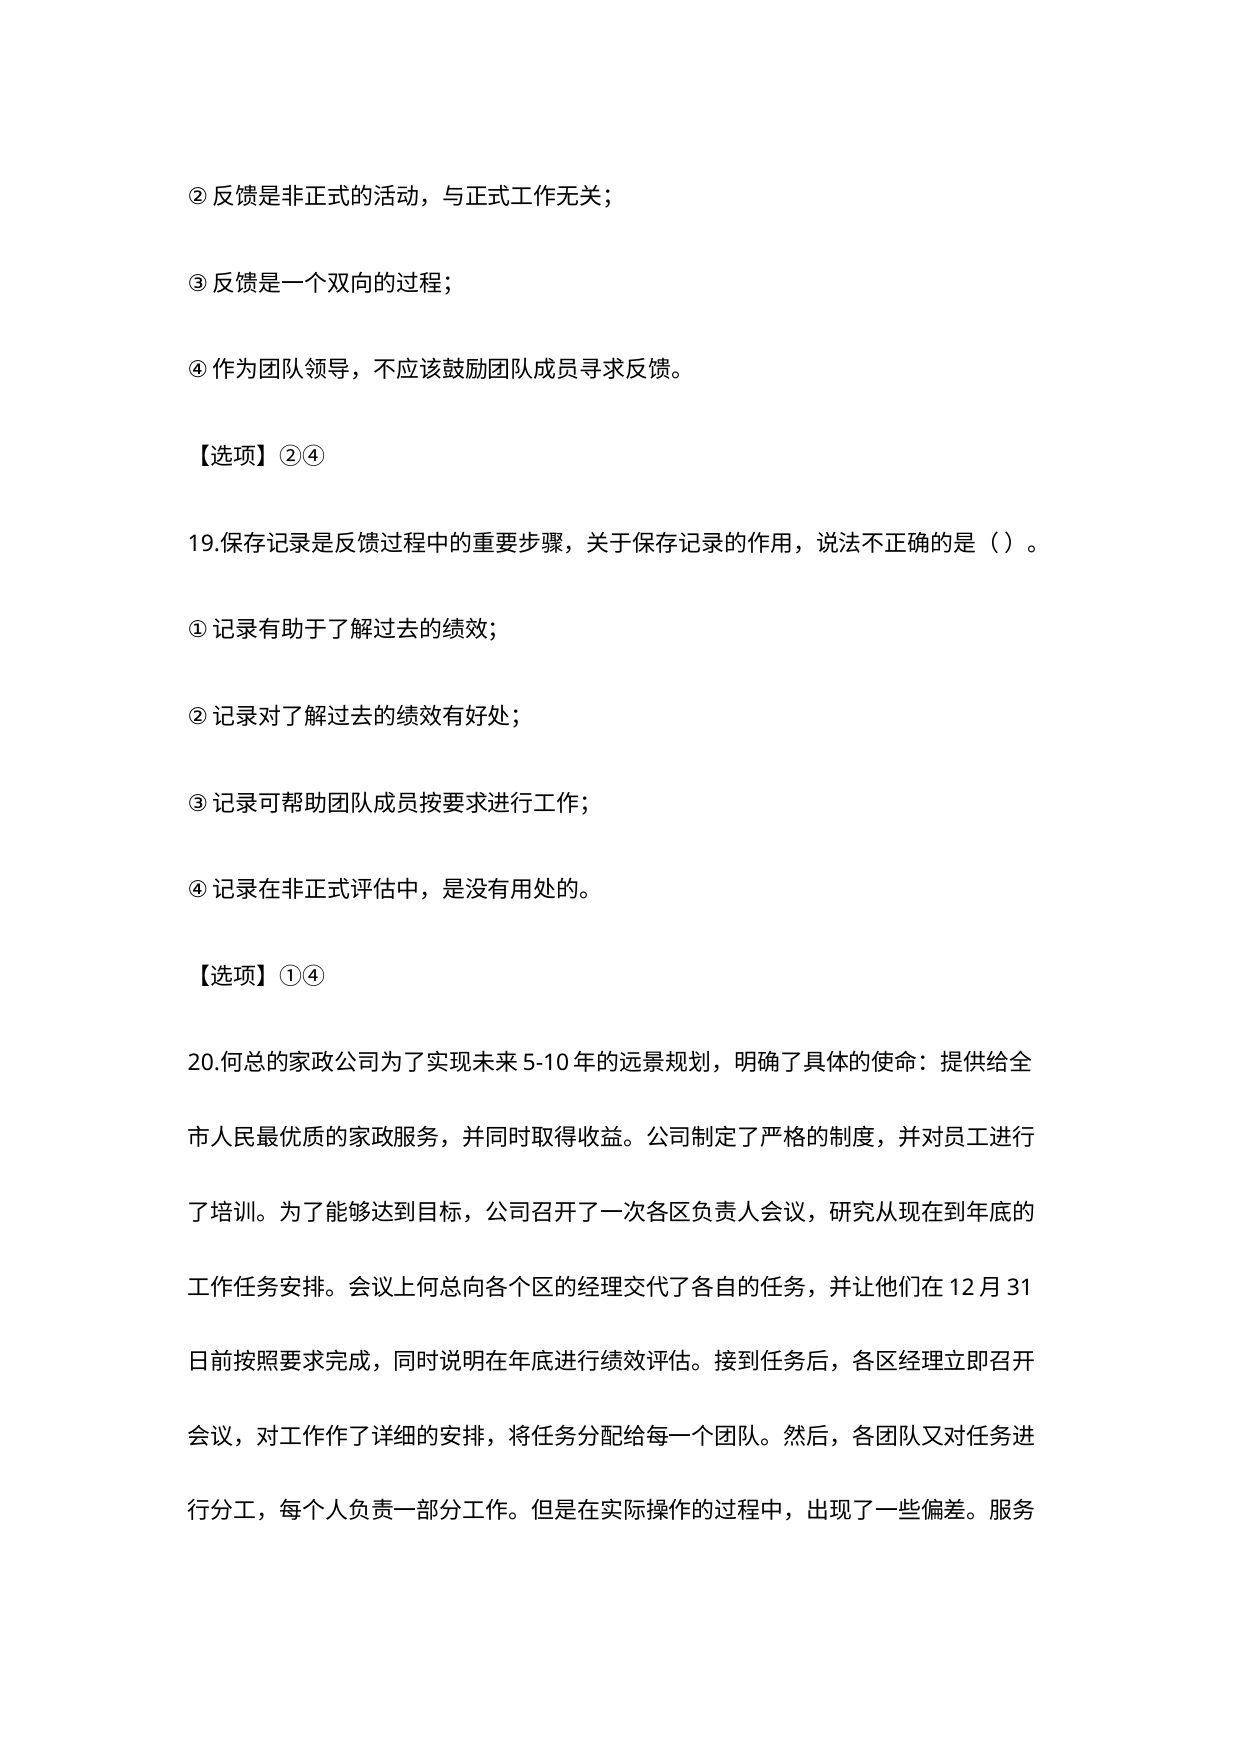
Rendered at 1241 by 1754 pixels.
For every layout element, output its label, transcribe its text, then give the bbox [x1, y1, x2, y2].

text ①记录有助于了解过去的绩效； [187, 595, 1053, 660]
text ④作为团队领导，不应该鼓励团队成员寻求反馈。 [187, 335, 1053, 400]
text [187, 1028, 1053, 1542]
text ②记录对了解过去的绩效有好处； [187, 682, 1053, 747]
text ③反馈是一个双向的过程； [187, 249, 1053, 314]
text ②反馈是非正式的活动，与正式工作无关； [187, 162, 1053, 227]
text ④记录在非正式评估中，是没有用处的。 [187, 855, 1053, 920]
text 19.保存记录是反馈过程中的重要步骤，关于保存记录的作用，说法不正确的是（ ）。 [187, 508, 1053, 573]
text 【选项】①④ [187, 942, 1053, 1007]
text ③记录可帮助团队成员按要求进行工作； [187, 768, 1053, 833]
text 【选项】②④ [187, 422, 1053, 487]
